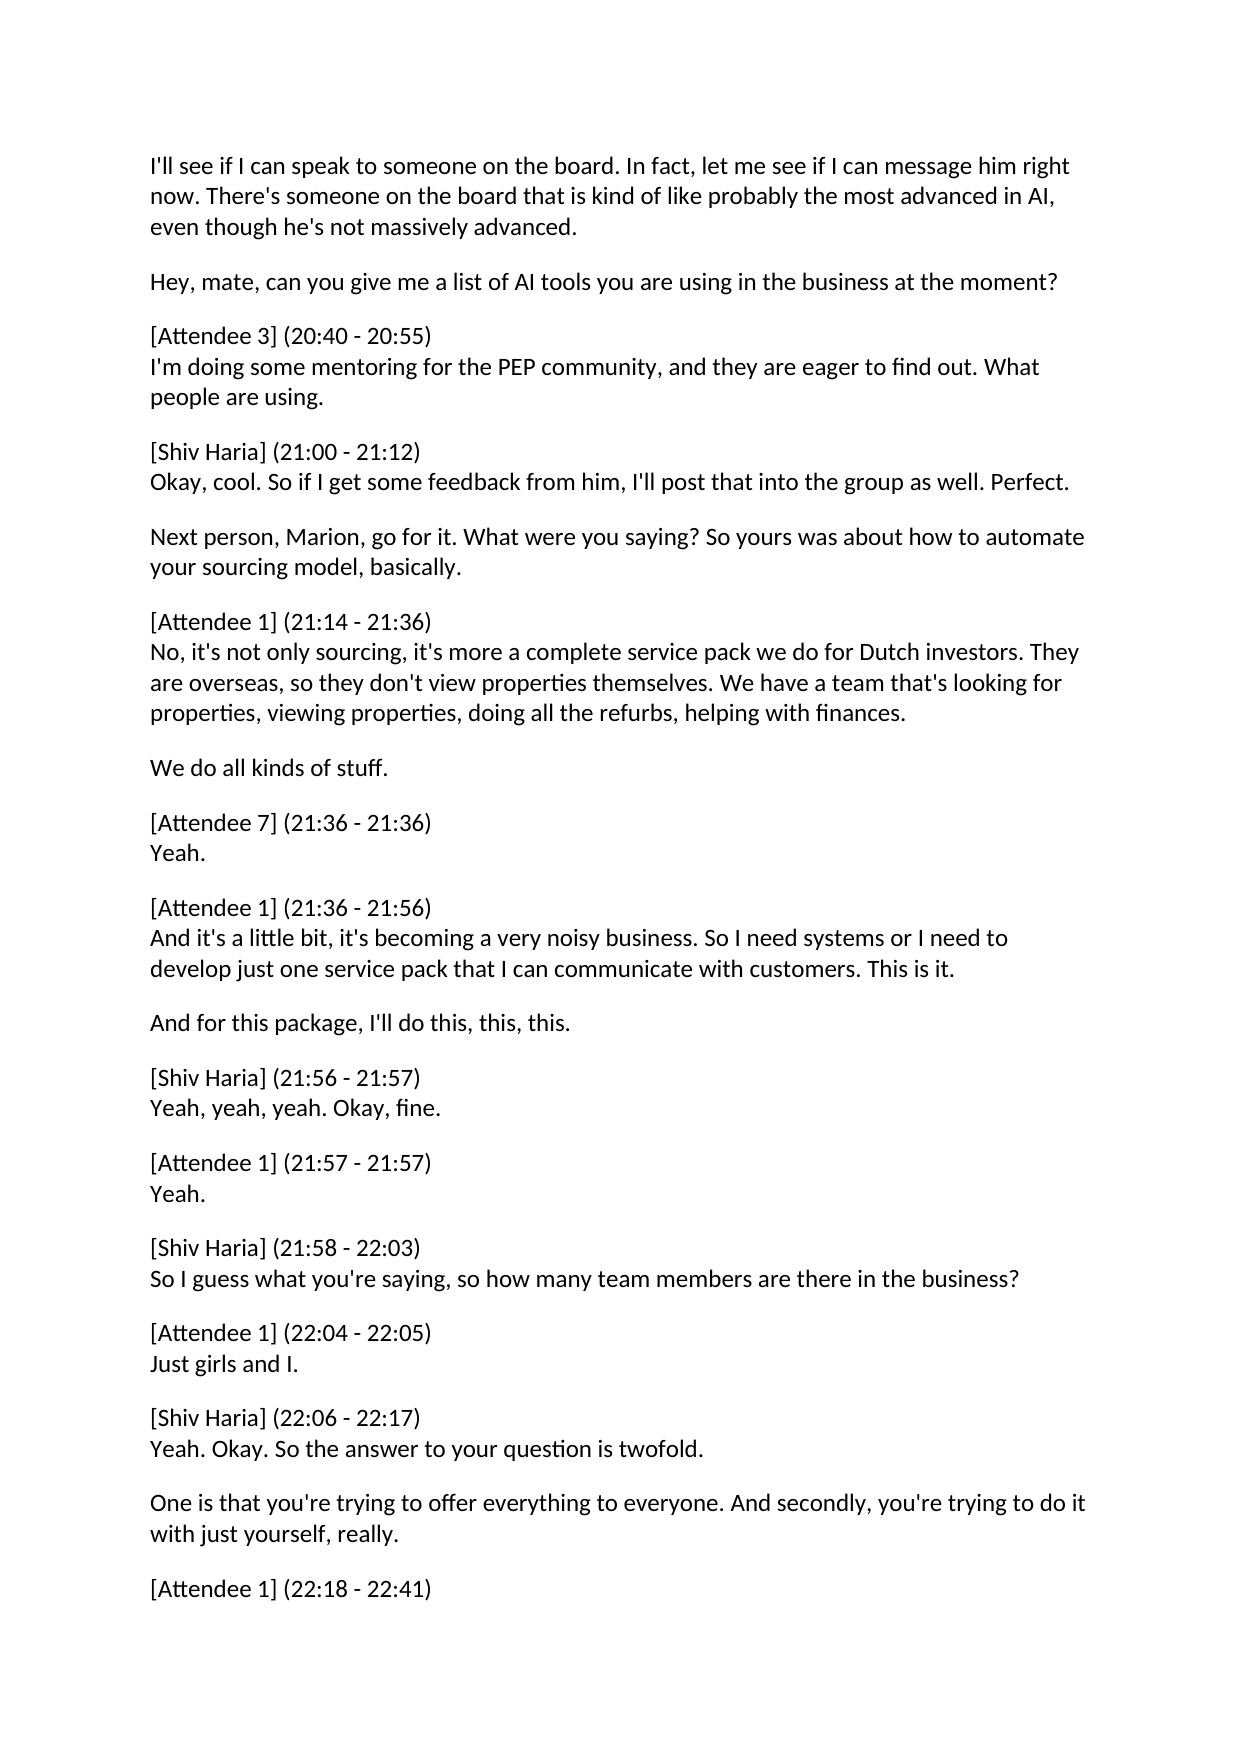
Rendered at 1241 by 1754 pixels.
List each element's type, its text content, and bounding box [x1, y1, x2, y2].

text Yeah. [150, 837, 1090, 868]
text And for this package, I'll do this, this, this. [150, 1007, 1090, 1038]
text No, it's not only sourcing, it's more a complete service pack we do for Dutch investors. They are overseas, so they don't view properties themselves. We have a team that's looking for properties, viewing properties, doing all the refurbs, helping with finances. [150, 637, 1090, 728]
text Yeah. Okay. So the answer to your question is twofold. [150, 1433, 1090, 1463]
text So I guess what you're saying, so how many team members are there in the business? [150, 1263, 1090, 1293]
text And it's a little bit, it's becoming a very noisy business. So I need systems or I need to develop just one service pack that I can communicate with customers. This is it. [150, 922, 1090, 983]
text [Attendee 1] (22:18 - 22:41) [150, 1573, 1090, 1603]
text Just girls and I. [150, 1348, 1090, 1378]
text [Attendee 1] (21:57 - 21:57) [150, 1147, 1090, 1178]
text Yeah. [150, 1178, 1090, 1208]
text [Attendee 1] (21:36 - 21:56) [150, 892, 1090, 922]
text [Shiv Haria] (21:58 - 22:03) [150, 1232, 1090, 1263]
text One is that you're trying to offer everything to everyone. And secondly, you're trying to do it with just yourself, really. [150, 1488, 1090, 1549]
text [Attendee 3] (20:40 - 20:55) [150, 320, 1090, 351]
text Okay, cool. So if I get some feedback from him, I'll post that into the group as well. Perfect. [150, 466, 1090, 497]
text [Shiv Haria] (21:00 - 21:12) [150, 436, 1090, 466]
text Next person, Marion, go for it. What were you saying? So yours was about how to automate your sourcing model, basically. [150, 521, 1090, 582]
text Yeah, yeah, yeah. Okay, fine. [150, 1093, 1090, 1123]
text We do all kinds of stuff. [150, 752, 1090, 783]
text [Shiv Haria] (22:06 - 22:17) [150, 1402, 1090, 1433]
text I'm doing some mentoring for the PEP community, and they are eager to find out. What people are using. [150, 351, 1090, 412]
text [Attendee 1] (21:14 - 21:36) [150, 606, 1090, 637]
text [Attendee 1] (22:04 - 22:05) [150, 1317, 1090, 1348]
text I'll see if I can speak to someone on the board. In fact, let me see if I can message him right now. There's someone on the board that is kind of like probably the most advanced in AI, even though he's not massively advanced. [150, 150, 1090, 242]
text [Shiv Haria] (21:56 - 21:57) [150, 1062, 1090, 1093]
text [Attendee 7] (21:36 - 21:36) [150, 807, 1090, 837]
text Hey, mate, can you give me a list of AI tools you are using in the business at the moment? [150, 266, 1090, 296]
